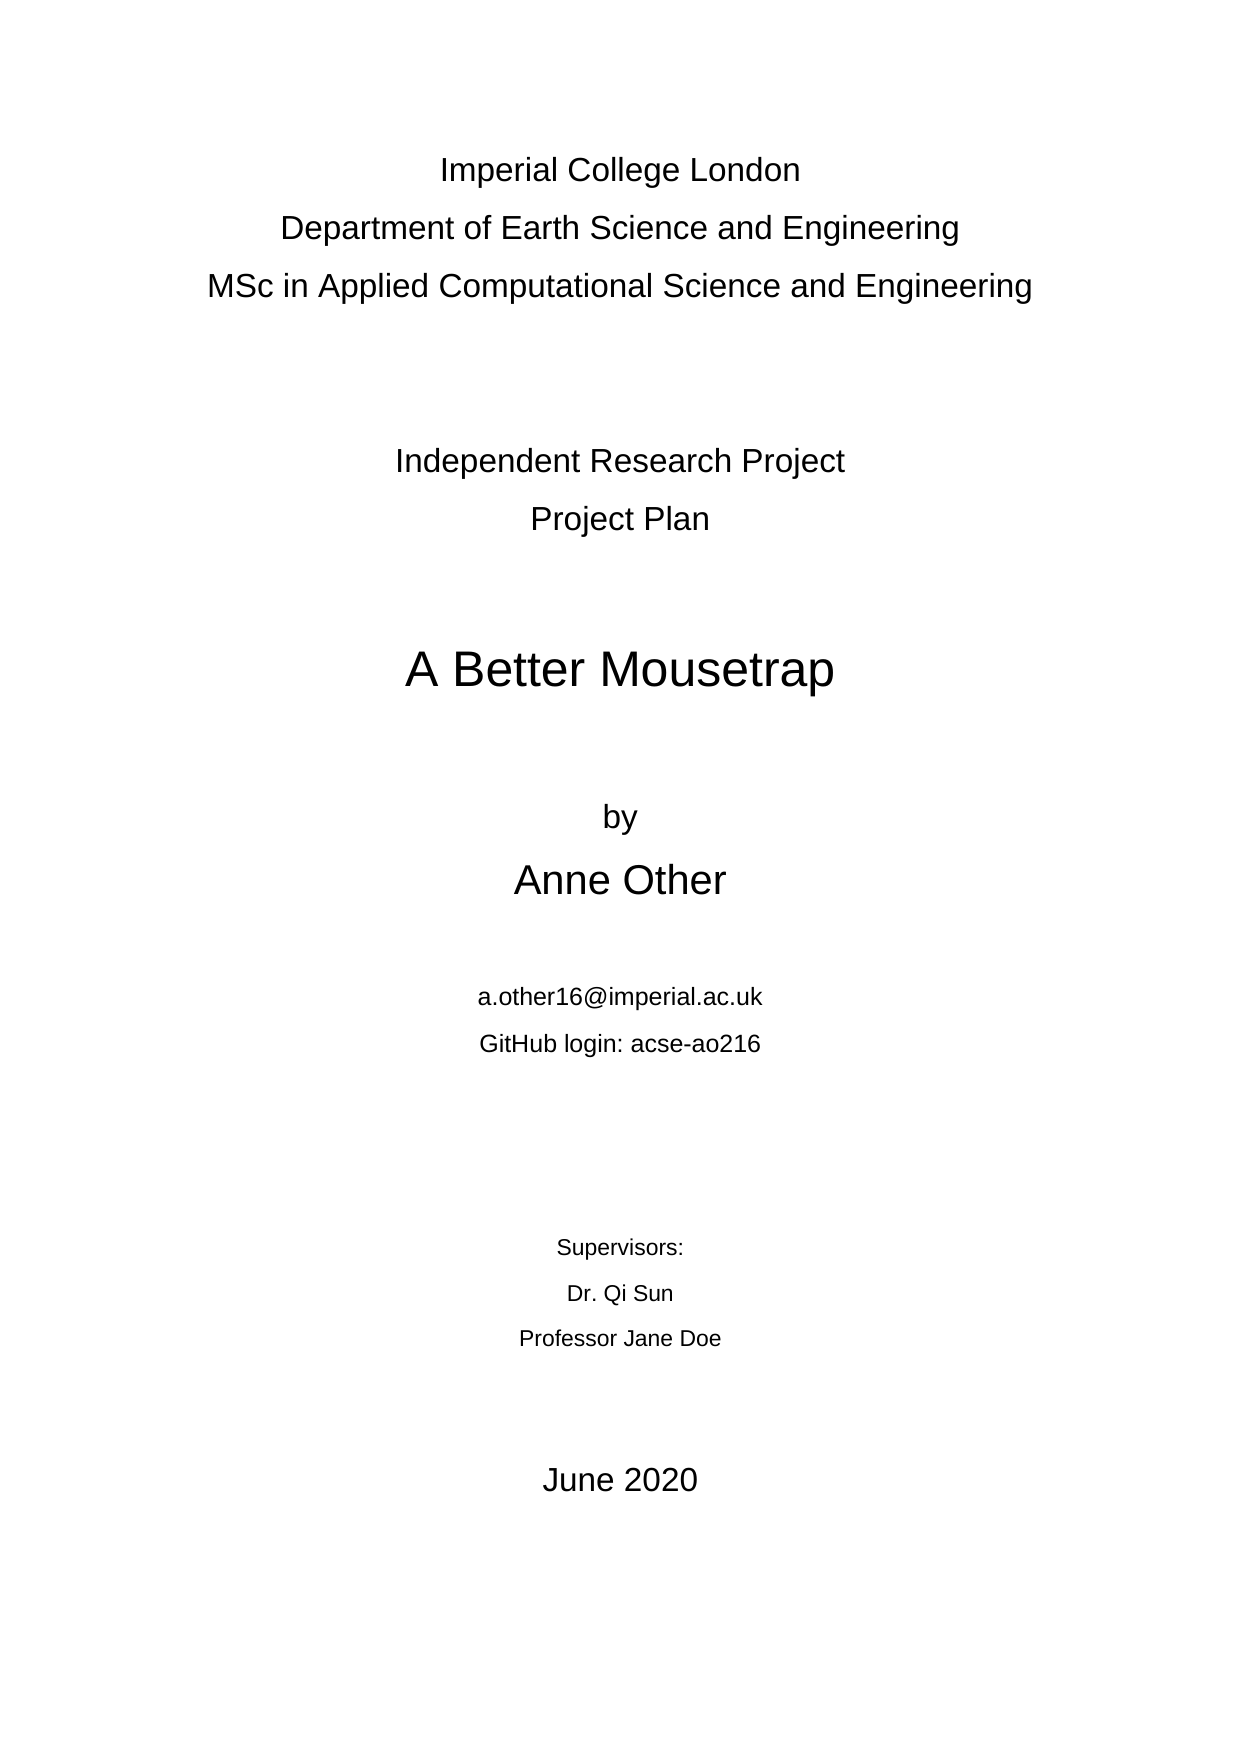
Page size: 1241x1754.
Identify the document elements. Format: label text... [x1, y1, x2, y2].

text Project Plan [150, 499, 1090, 537]
text MSc in Applied Computational Science and Engineering [150, 266, 1090, 305]
text GitHub login: acse-ao216 [150, 1029, 1090, 1058]
text Anne Other [150, 855, 1090, 903]
text A Better Mousetrap [150, 639, 1090, 697]
text Dr. Qi Sun [150, 1279, 1090, 1306]
text Professor Jane Doe [150, 1324, 1090, 1351]
text Imperial College London [150, 150, 1090, 188]
text by [150, 797, 1090, 835]
text June 2020 [150, 1460, 1090, 1498]
text a.other16@imperial.ac.uk [150, 981, 1090, 1010]
text Department of Earth Science and Engineering [150, 208, 1090, 247]
text Supervisors: [150, 1234, 1090, 1261]
text Independent Research Project [150, 441, 1090, 479]
